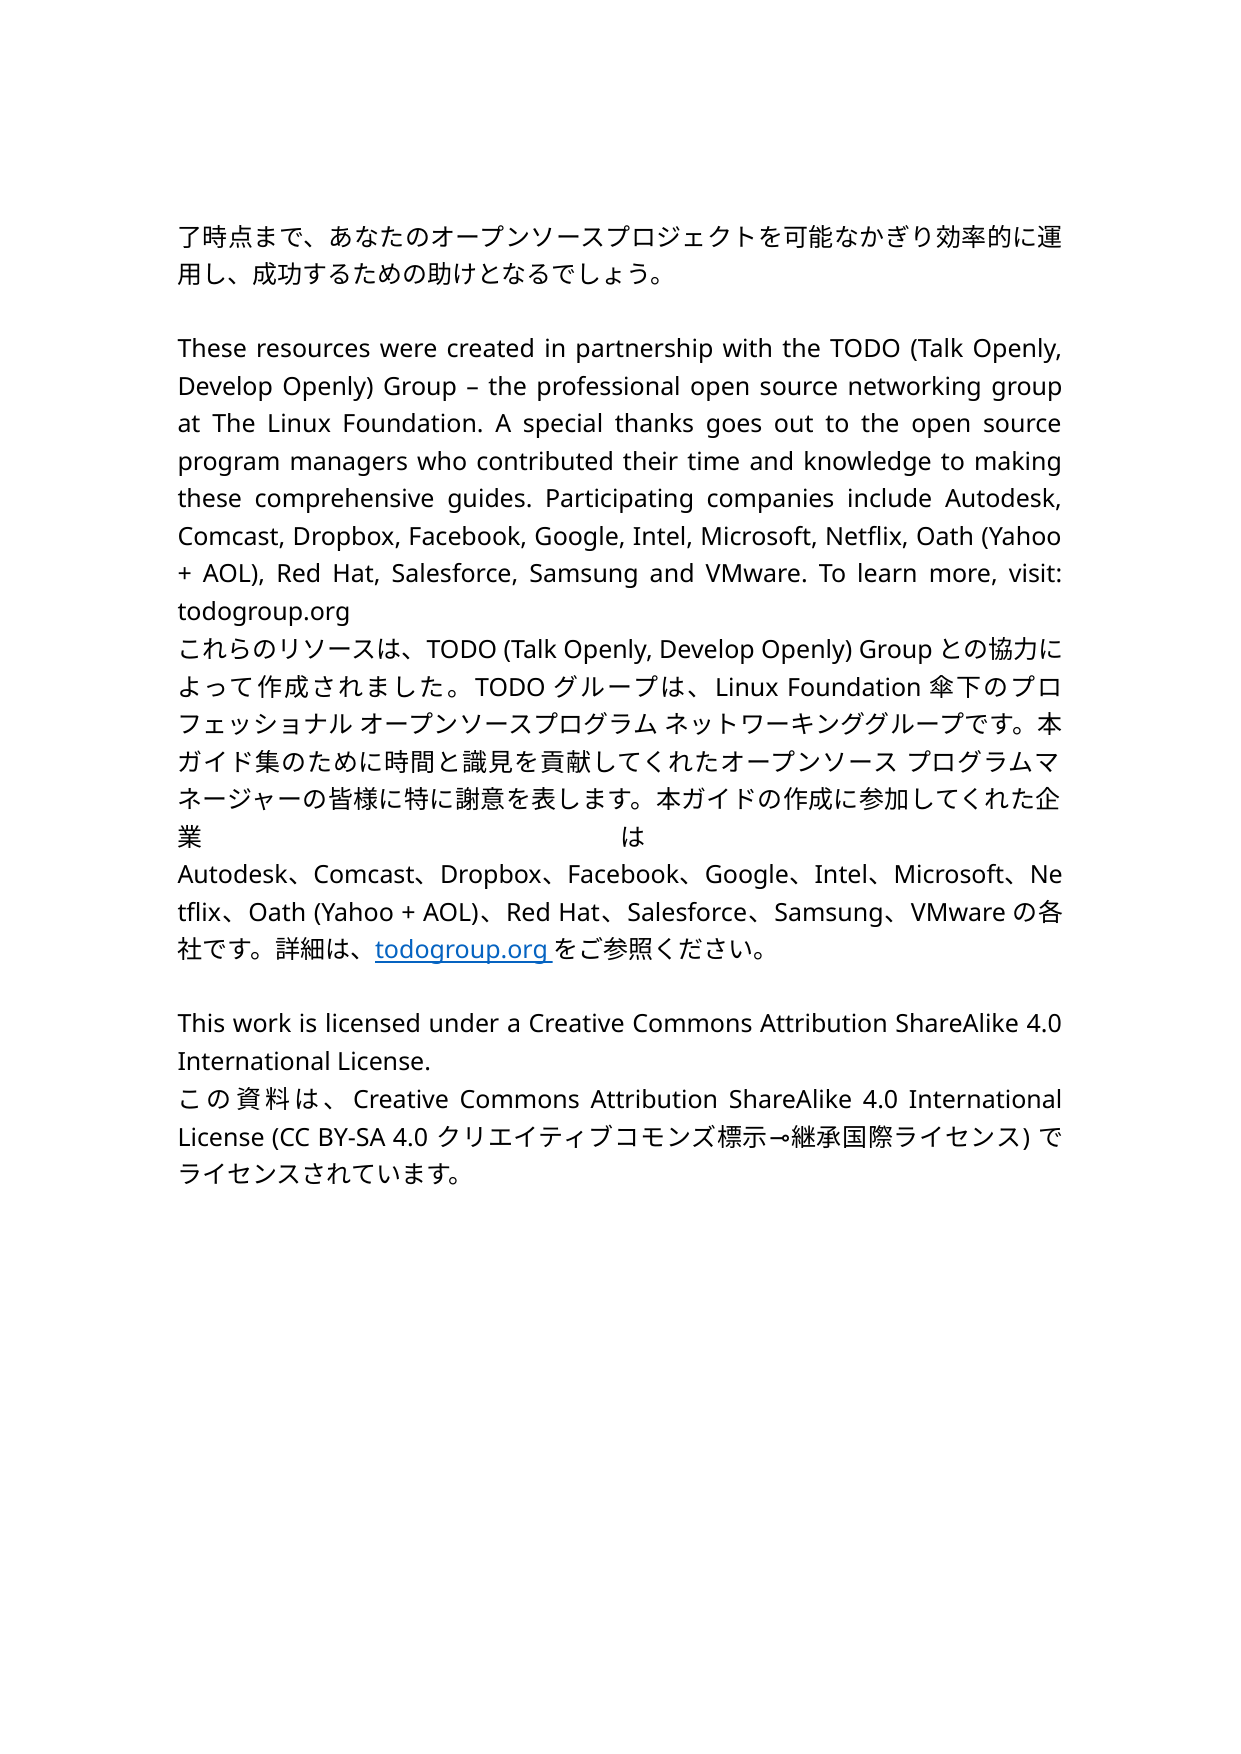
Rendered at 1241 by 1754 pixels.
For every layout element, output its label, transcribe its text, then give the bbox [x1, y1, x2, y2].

text この資料は、Creative Commons Attribution ShareAlike 4.0 International License (CC BY-SA 4.0 クリエイティブコモンズ標示⊸継承国際ライセンス) でライセンスされています。 [177, 1079, 1063, 1192]
text これらのリソースは、TODO (Talk Openly, Develop Openly) Groupとの協力によって作成されました。TODOグループは、Linux Foundation傘下のプロフェッショナル オープンソースプログラム ネットワーキンググループです。本ガイド集のために時間と識見を貢献してくれたオープンソース プログラムマネージャーの皆様に特に謝意を表します。本ガイドの作成に参加してくれた企業は、Autodesk、Comcast、Dropbox、Facebook、Google、Intel、Microsoft、Netflix、Oath (Yahoo + AOL)、Red Hat、Salesforce、Samsung、VMwareの各社です。詳細は、todogroup.orgをご参照ください。 [177, 629, 1063, 967]
text This work is licensed under a Creative Commons Attribution ShareAlike 4.0 International License. [177, 1004, 1063, 1079]
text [177, 217, 1063, 292]
text These resources were created in partnership with the TODO (Talk Openly, Develop Openly) Group – the professional open source networking group at The Linux Foundation. A special thanks goes out to the open source program managers who contributed their time and knowledge to making these comprehensive guides. Participating companies include Autodesk, Comcast, Dropbox, Facebook, Google, Intel, Microsoft, Netflix, Oath (Yahoo + AOL), Red Hat, Salesforce, Samsung and VMware. To learn more, visit: todogroup.org [177, 329, 1063, 629]
